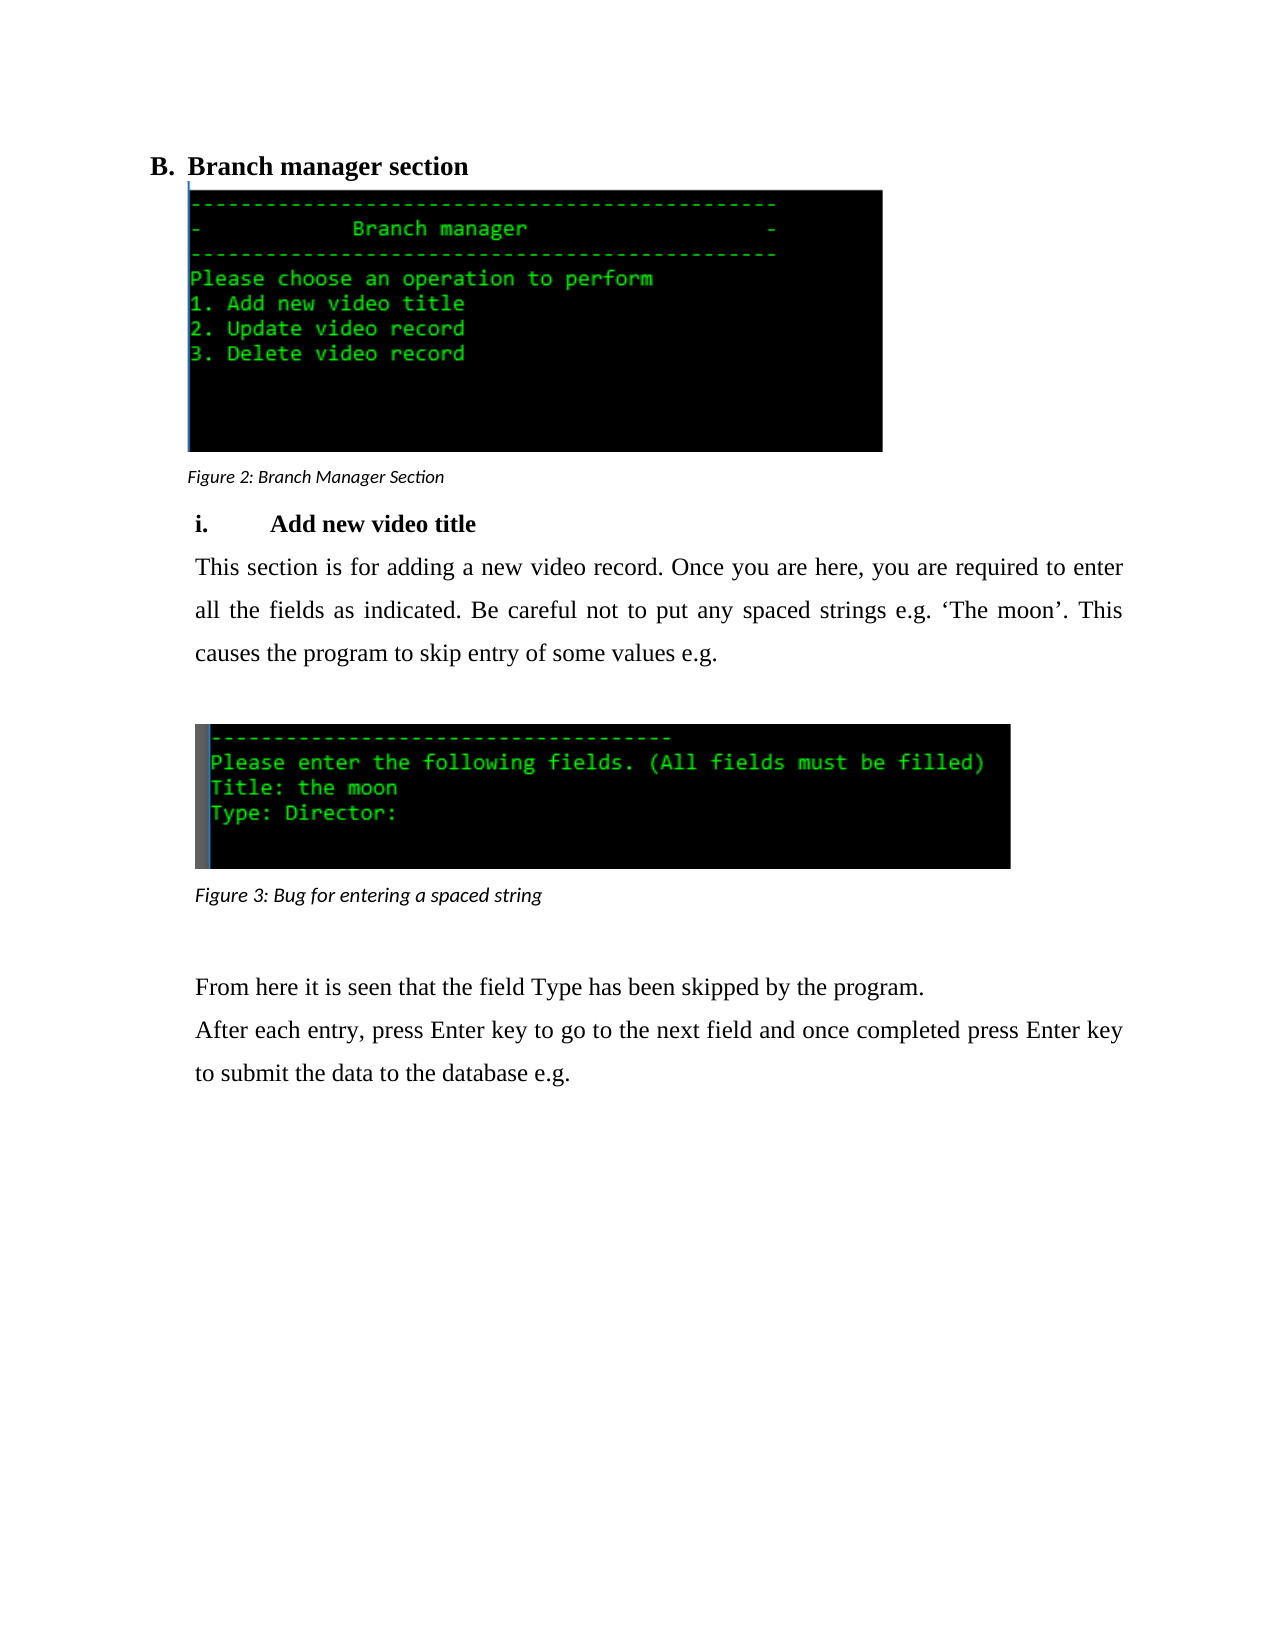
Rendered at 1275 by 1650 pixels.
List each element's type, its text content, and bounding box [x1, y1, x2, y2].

text After each entry, press Enter key to go to the next field and once completed press Enter key to submit the data to the database e.g. [195, 1015, 1125, 1087]
picture [195, 724, 1011, 869]
text Figure 2: Branch Manager Section [150, 465, 1125, 488]
text This section is for adding a new video record. Once you are here, you are required to enter all the fields as indicated. Be careful not to put any spaced strings e.g. ‘The moon’. This causes the program to skip entry of some values e.g. [195, 552, 1125, 667]
list Add new video title [195, 509, 1125, 538]
subtitle Branch manager section [150, 150, 1125, 181]
text Figure 3: Bug for entering a spaced string [150, 882, 1125, 908]
text From here it is seen that the field Type has been skipped by the program. [195, 972, 1125, 1001]
picture [187, 181, 883, 452]
